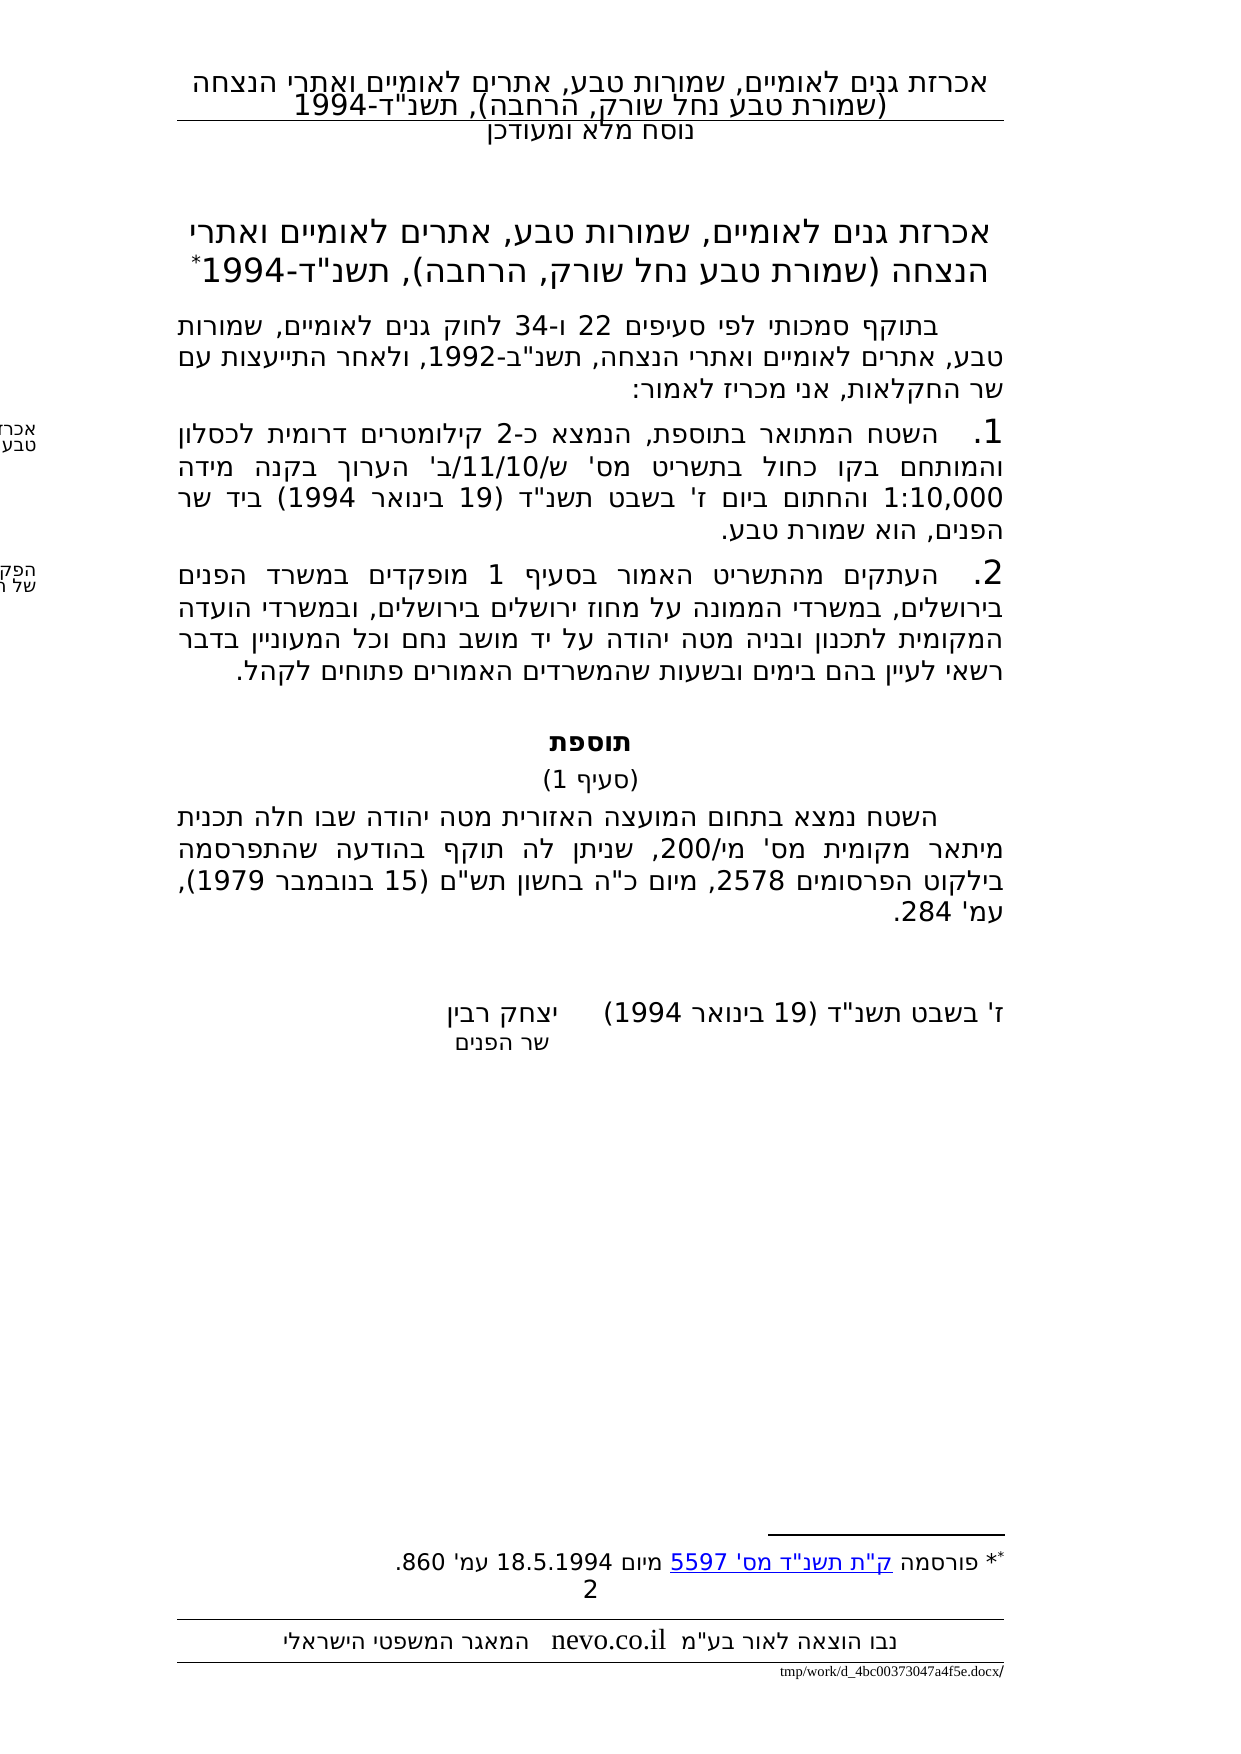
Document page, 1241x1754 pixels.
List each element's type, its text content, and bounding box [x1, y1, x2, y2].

text תוספת [177, 726, 1004, 757]
text שר הפנים [177, 1029, 1004, 1056]
text ז' בשבט תשנ"ד (19 בינואר 1994) יצחק רבין [177, 997, 1004, 1029]
text (סעיף 1) [177, 765, 1004, 794]
text בתוקף סמכותי לפי סעיפים 22 ו-34 לחוק גנים לאומיים, שמורות טבע, אתרים לאומיים ואתרי הנצחה, תשנ"ב-1992, ולאחר התייעצות עם שר החקלאות, אני מכריז לאמור: [177, 310, 1004, 405]
text 1. השטח המתואר בתוספת, הנמצא כ- דרומית לכסלון והמותחם בקו כחול בתשריט מס' ש/11/10/ב' הערוך בקנה מידה 1:10,000 והחתום ביום ז' בשבט תשנ"ד (19 בינואר 1994) ביד שר הפנים, הוא שמורת טבע. [177, 412, 1004, 546]
text 2. העתקים מהתשריט האמור בסעיף 1 מופקדים במשרד הפנים בירושלים, במשרדי הממונה על מחוז ירושלים בירושלים, ובמשרדי הועדה המקומית לתכנון ובניה מטה יהודה על יד מושב נחם וכל המעוניין בדבר רשאי לעיין בהם בימים ובשעות שהמשרדים האמורים פתוחים לקהל. [177, 553, 1004, 687]
text השטח נמצא בתחום המועצה האזורית מטה יהודה שבו חלה תכנית מיתאר מקומית מס' מי/200, שניתן לה תוקף בהודעה שהתפרסמה בילקוט הפרסומים 2578, מיום כ"ה בחשון תש"ם (15 בנובמבר 1979), עמ' 284. [177, 802, 1004, 928]
text אכרזת גנים לאומיים, שמורות טבע, אתרים לאומיים ואתרי הנצחה (שמורת טבע נחל שורק, הרחבה), תשנ"ד-1994* [177, 212, 1004, 290]
